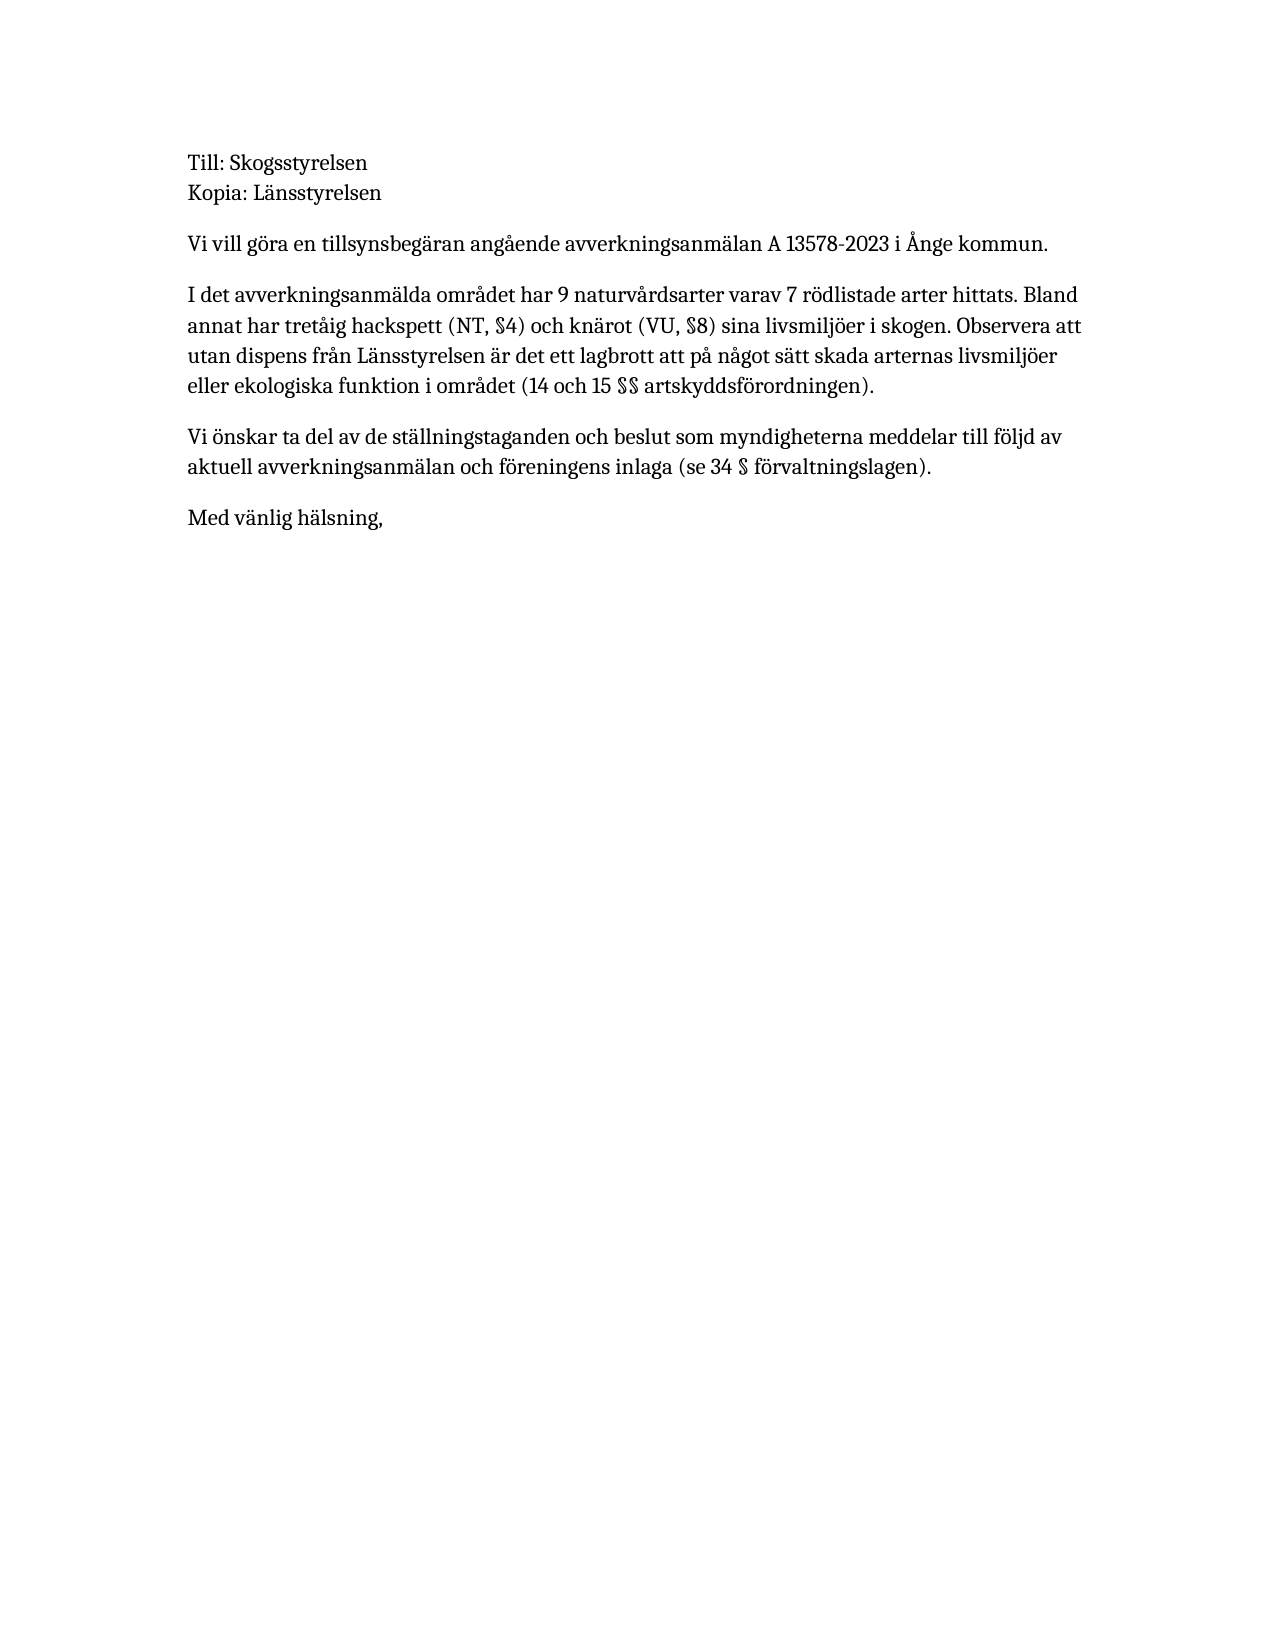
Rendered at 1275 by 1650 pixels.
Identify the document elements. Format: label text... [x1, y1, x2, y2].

text Vi önskar ta del av de ställningstaganden och beslut som myndigheterna meddelar till följd av aktuell avverkningsanmälan och föreningens inlaga (se 34 § förvaltningslagen). [187, 424, 1087, 481]
text I det avverkningsanmälda området har 9 naturvårdsarter varav 7 rödlistade arter hittats. Bland annat har tretåig hackspett (NT, §4) och knärot (VU, §8) sina livsmiljöer i skogen. Observera att utan dispens från Länsstyrelsen är det ett lagbrott att på något sätt skada arternas livsmiljöer eller ekologiska funktion i området (14 och 15 §§ artskyddsförordningen). [187, 282, 1087, 399]
text Till: Skogsstyrelsen Kopia: Länsstyrelsen [187, 150, 1087, 207]
text Med vänlig hälsning, [187, 505, 1087, 562]
text Vi vill göra en tillsynsbegäran angående avverkningsanmälan A 13578-2023 i Ånge kommun. [187, 231, 1087, 258]
